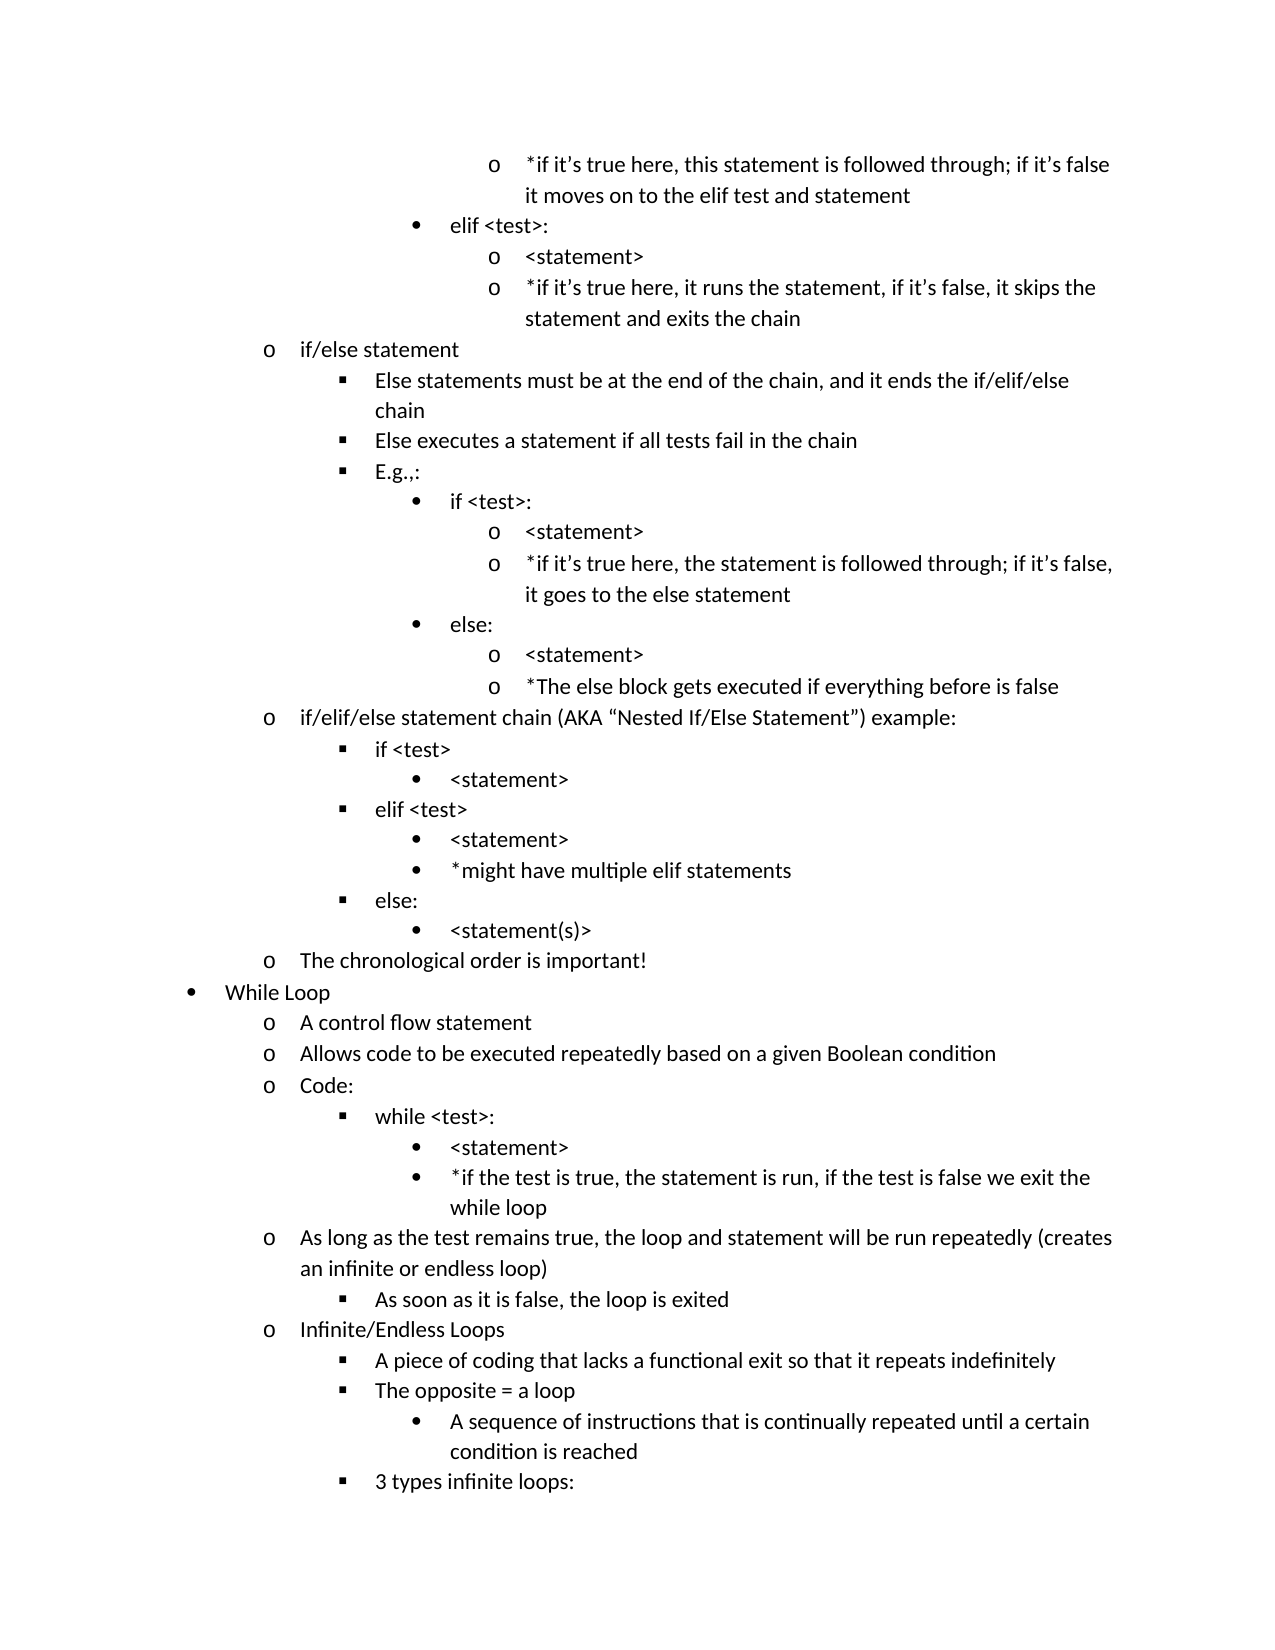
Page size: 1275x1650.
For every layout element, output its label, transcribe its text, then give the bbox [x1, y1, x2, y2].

list <statement> [412, 1133, 1125, 1161]
list <statement> [487, 641, 1125, 670]
list Code: [262, 1071, 1125, 1100]
list *if it’s true here, this statement is followed through; if it’s false it moves on to the elif test and statement [487, 150, 1125, 209]
list As long as the test remains true, the loop and statement will be run repeatedly (creates an infinite or endless loop) [262, 1223, 1125, 1283]
list <statement> [412, 765, 1125, 793]
list if <test> [337, 735, 1125, 763]
list E.g.,: [337, 457, 1125, 485]
list Allows code to be executed repeatedly based on a given Boolean condition [262, 1039, 1125, 1069]
list *if the test is true, the statement is run, if the test is false we exit the while loop [412, 1163, 1125, 1221]
list if/elif/else statement chain (AKA “Nested If/Else Statement”) example: [262, 703, 1125, 733]
list 3 types infinite loops: [337, 1467, 1125, 1495]
list while <test>: [337, 1102, 1125, 1130]
list The opposite = a loop [337, 1377, 1125, 1405]
list A piece of coding that lacks a functional exit so that it repeats indefinitely [337, 1346, 1125, 1374]
list <statement(s)> [412, 916, 1125, 944]
list *if it’s true here, it runs the statement, if it’s false, it skips the statement and exits the chain [487, 273, 1125, 333]
list Else executes a statement if all tests fail in the chain [337, 427, 1125, 455]
list The chronological order is important! [262, 946, 1125, 976]
list <statement> [487, 242, 1125, 271]
list Else statements must be at the end of the chain, and it ends the if/elif/else chain [337, 366, 1125, 424]
list <statement> [412, 826, 1125, 853]
list A sequence of instructions that is continually repeated until a certain condition is reached [412, 1407, 1125, 1465]
list elif <test> [337, 795, 1125, 823]
list else: [412, 610, 1125, 638]
list <statement> [487, 517, 1125, 546]
list While Loop [187, 978, 1125, 1006]
list if/else statement [262, 335, 1125, 364]
list *The else block gets executed if everything before is false [487, 672, 1125, 701]
list *might have multiple elif statements [412, 856, 1125, 884]
list elif <test>: [412, 212, 1125, 239]
list *if it’s true here, the statement is followed through; if it’s false, it goes to the else statement [487, 549, 1125, 608]
list A control flow statement [262, 1008, 1125, 1037]
list Infinite/Endless Loops [262, 1315, 1125, 1344]
list As soon as it is false, the loop is exited [337, 1285, 1125, 1313]
list else: [337, 886, 1125, 914]
list if <test>: [412, 487, 1125, 515]
